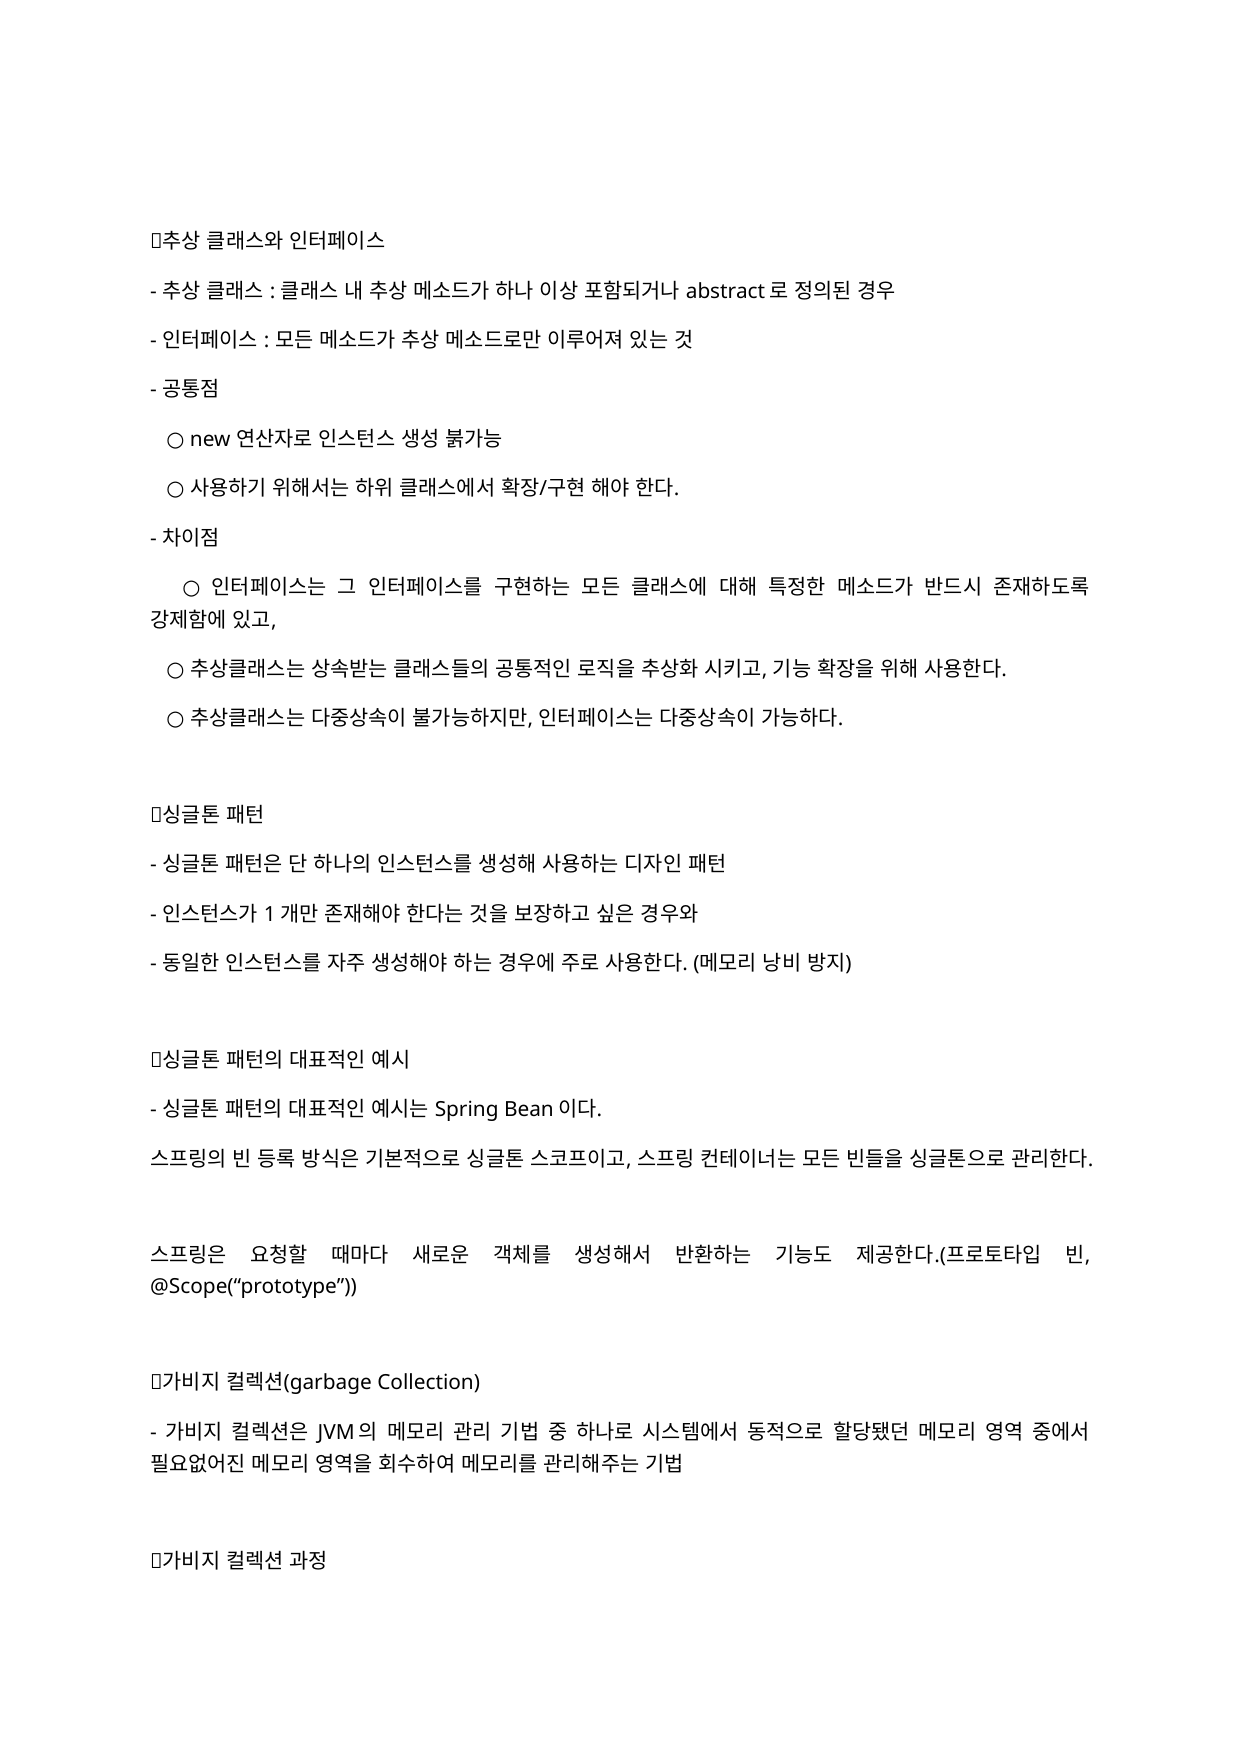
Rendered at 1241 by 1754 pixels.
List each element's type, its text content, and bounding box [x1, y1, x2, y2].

text ○ 인터페이스는 그 인터페이스를 구현하는 모든 클래스에 대해 특정한 메소드가 반드시 존재하도록 강제함에 있고, [150, 570, 1090, 633]
text - 가비지 컬렉션은 JVM의 메모리 관리 기법 중 하나로 시스템에서 동적으로 할당됐던 메모리 영역 중에서 필요없어진 메모리 영역을 회수하여 메모리를 관리해주는 기법 [150, 1415, 1090, 1478]
text 추상 클래스와 인터페이스 [150, 224, 1090, 255]
text 스프링은 요청할 때마다 새로운 객체를 생성해서 반환하는 기능도 제공한다.(프로토타입 빈, @Scope(“prototype”)) [150, 1238, 1090, 1299]
text 싱글톤 패턴 [150, 798, 1090, 828]
text - 인터페이스 : 모든 메소드가 추상 메소드로만 이루어져 있는 것 [150, 323, 1090, 353]
text ○ 추상클래스는 다중상속이 불가능하지만, 인터페이스는 다중상속이 가능하다. [150, 702, 1090, 732]
text - 공통점 [150, 373, 1090, 403]
text 가비지 컬렉션(garbage Collection) [150, 1366, 1090, 1396]
text 스프링의 빈 등록 방식은 기본적으로 싱글톤 스코프이고, 스프링 컨테이너는 모든 빈들을 싱글톤으로 관리한다. [150, 1142, 1090, 1172]
text - 싱글톤 패턴의 대표적인 예시는 Spring Bean이다. [150, 1092, 1090, 1123]
text ○ 사용하기 위해서는 하위 클래스에서 확장/구현 해야 한다. [150, 471, 1090, 502]
text - 싱글톤 패턴은 단 하나의 인스턴스를 생성해 사용하는 디자인 패턴 [150, 848, 1090, 878]
text 싱글톤 패턴의 대표적인 예시 [150, 1043, 1090, 1073]
text - 추상 클래스 : 클래스 내 추상 메소드가 하나 이상 포함되거나 abstract로 정의된 경우 [150, 274, 1090, 304]
text ○ 추상클래스는 상속받는 클래스들의 공통적인 로직을 추상화 시키고, 기능 확장을 위해 사용한다. [150, 652, 1090, 682]
text - 동일한 인스턴스를 자주 생성해야 하는 경우에 주로 사용한다. (메모리 낭비 방지) [150, 946, 1090, 977]
text - 인스턴스가 1개만 존재해야 한다는 것을 보장하고 싶은 경우와 [150, 897, 1090, 927]
text 가비지 컬렉션 과정 [150, 1544, 1090, 1574]
text - 차이점 [150, 521, 1090, 551]
text ○ new 연산자로 인스턴스 생성 붉가능 [150, 422, 1090, 452]
